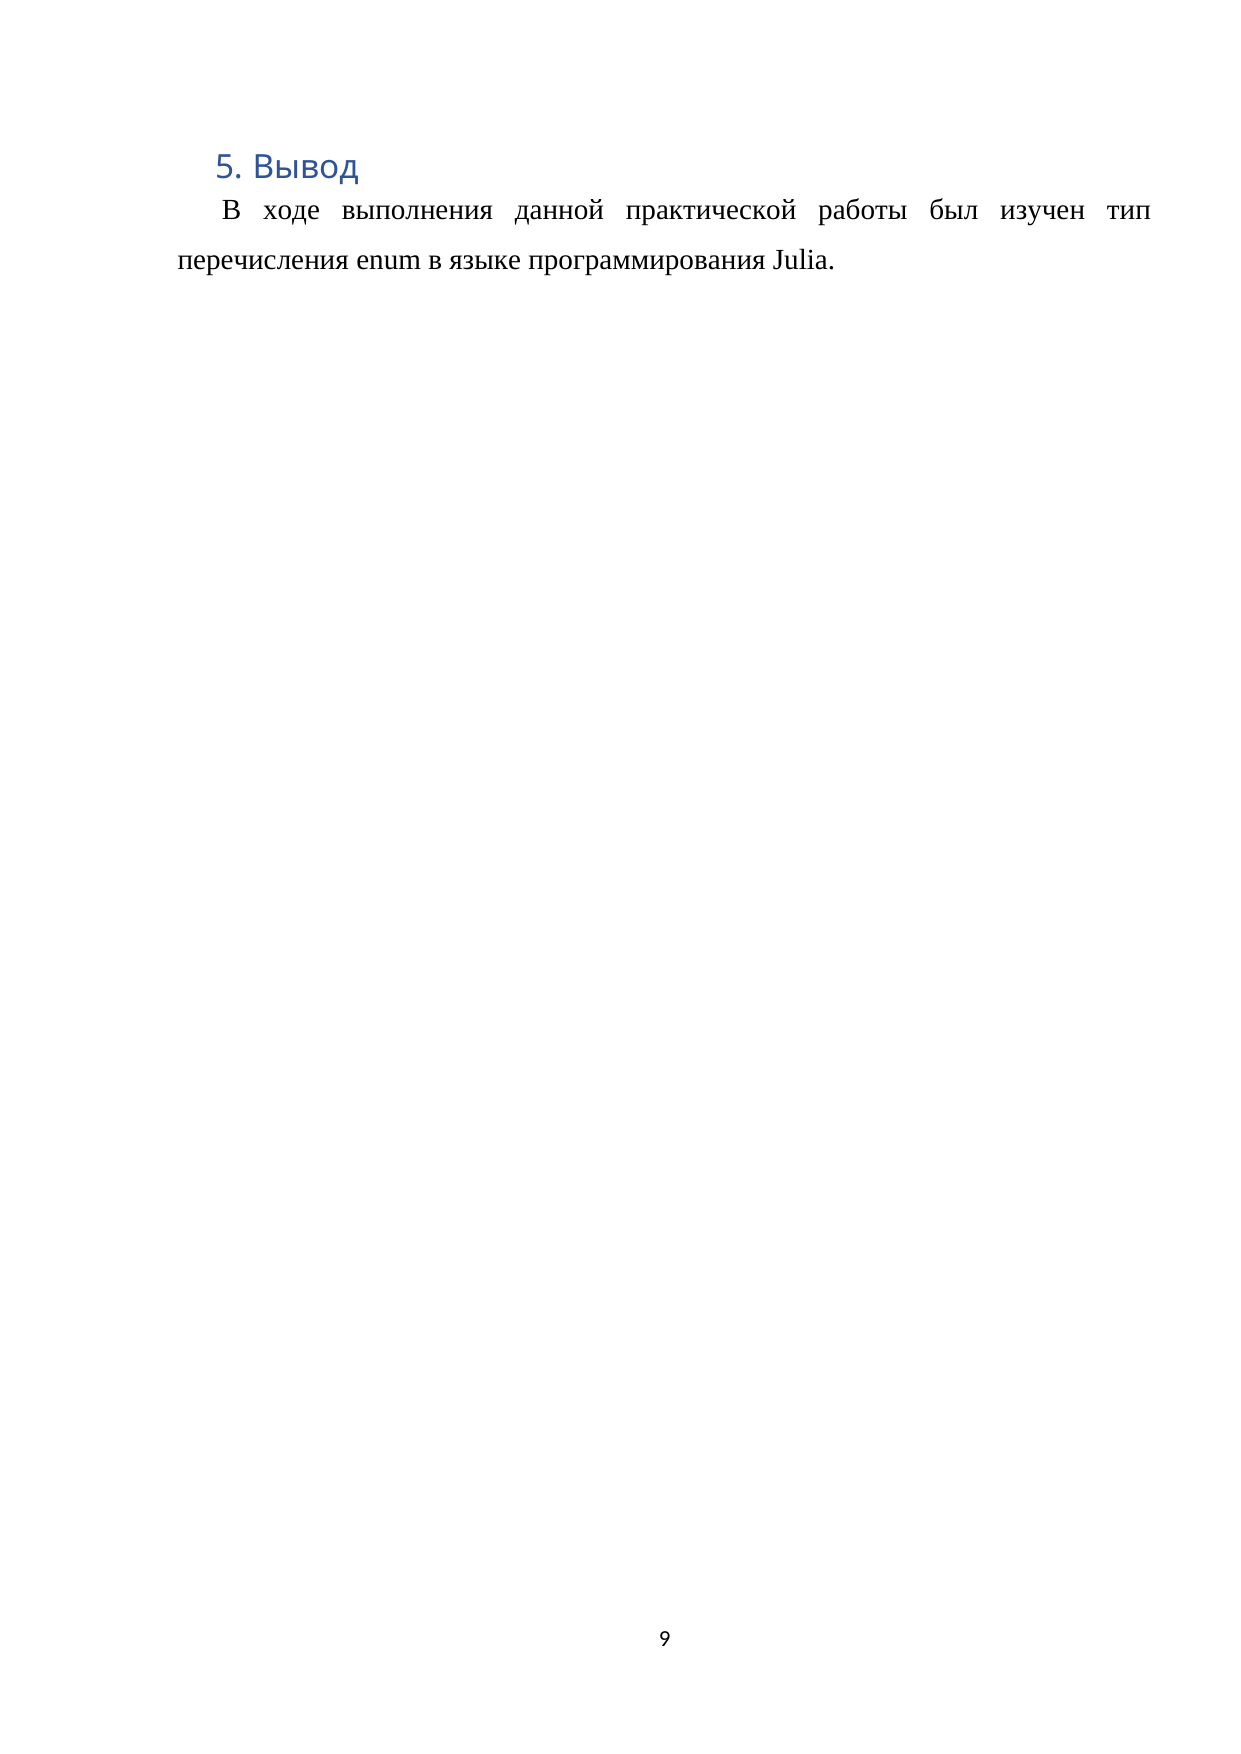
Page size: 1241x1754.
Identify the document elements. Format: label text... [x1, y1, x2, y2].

subtitle Вывод [215, 143, 1152, 188]
text В ходе выполнения данной практической работы был изучен тип перечисления enum в языке программирования Julia. [177, 192, 1152, 276]
